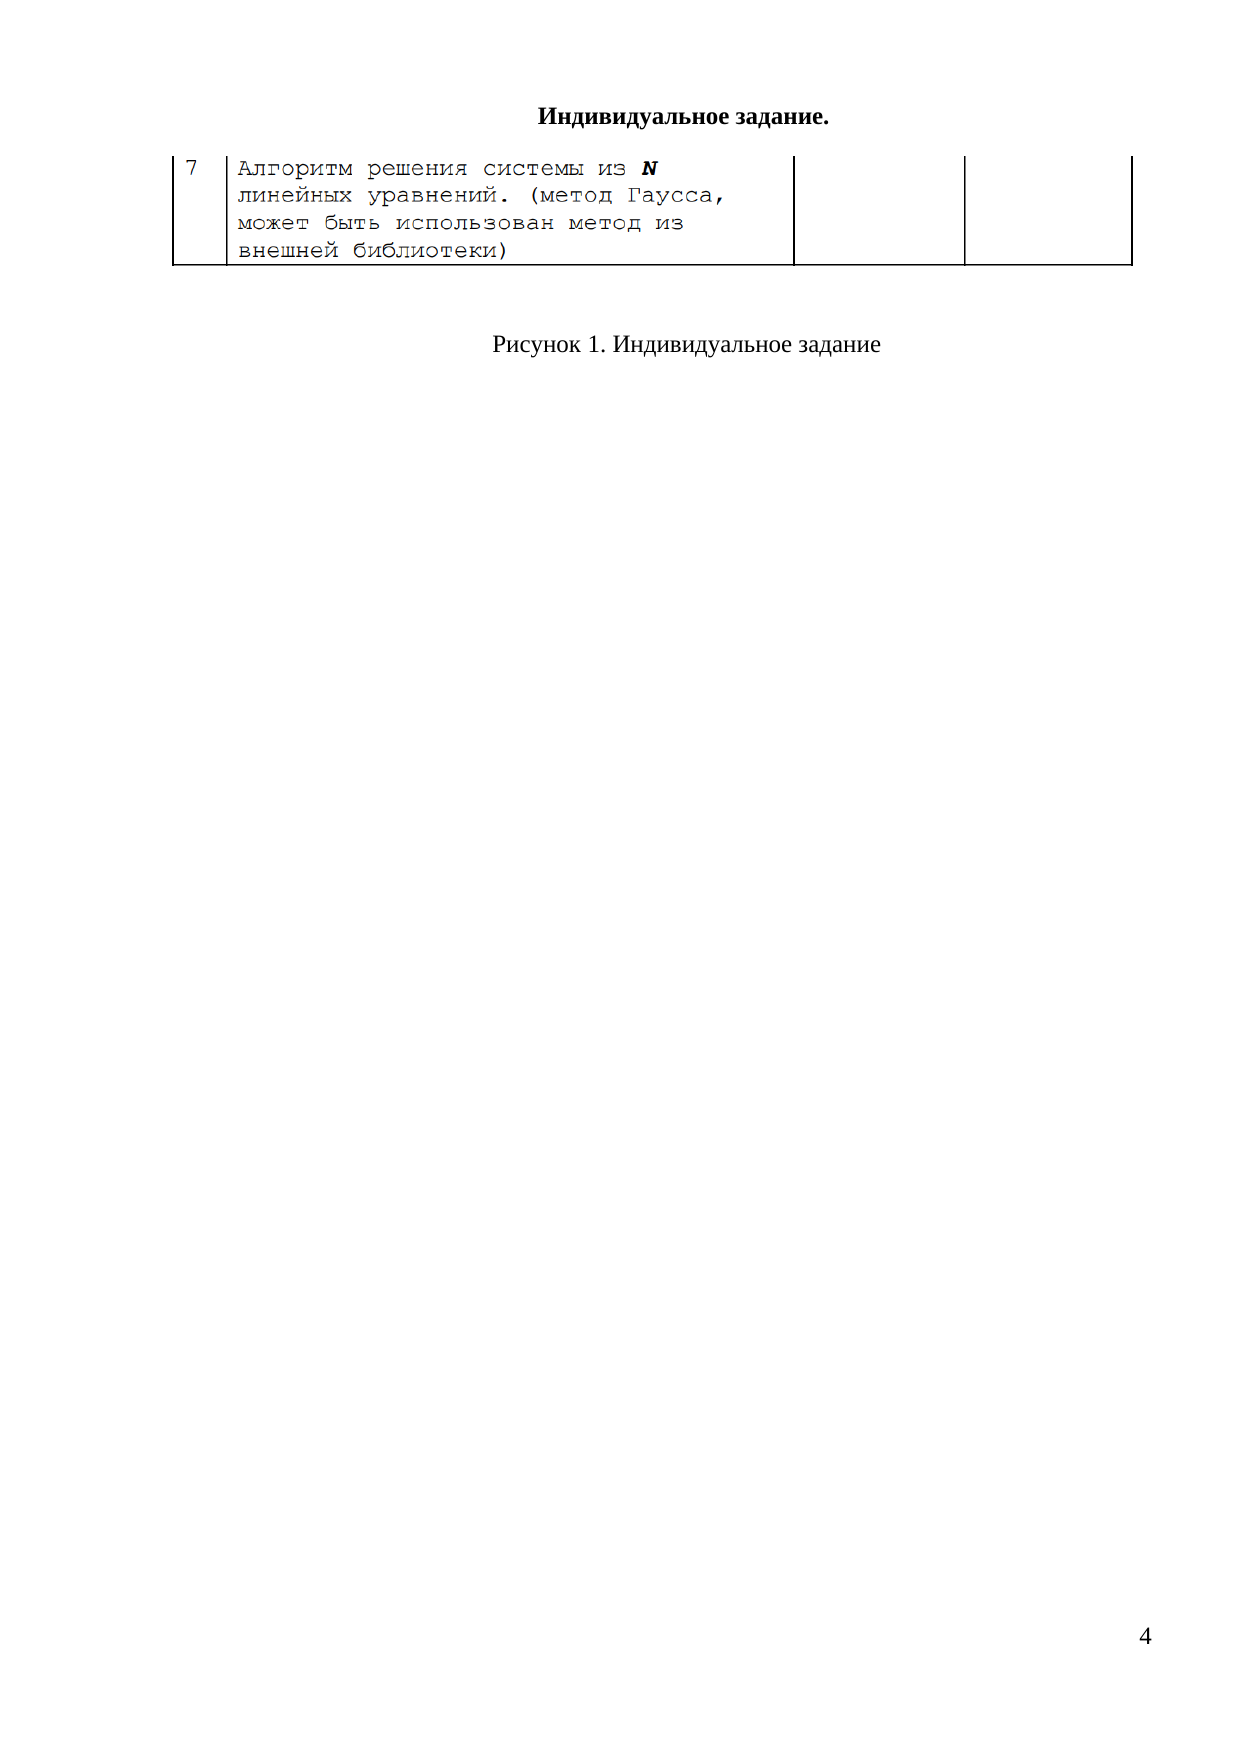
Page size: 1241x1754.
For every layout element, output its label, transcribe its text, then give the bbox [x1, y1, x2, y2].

picture [147, 156, 1152, 266]
subtitle Индивидуальное задание. [222, 101, 1152, 130]
text Рисунок 1. Индивидуальное задание [148, 329, 1152, 358]
